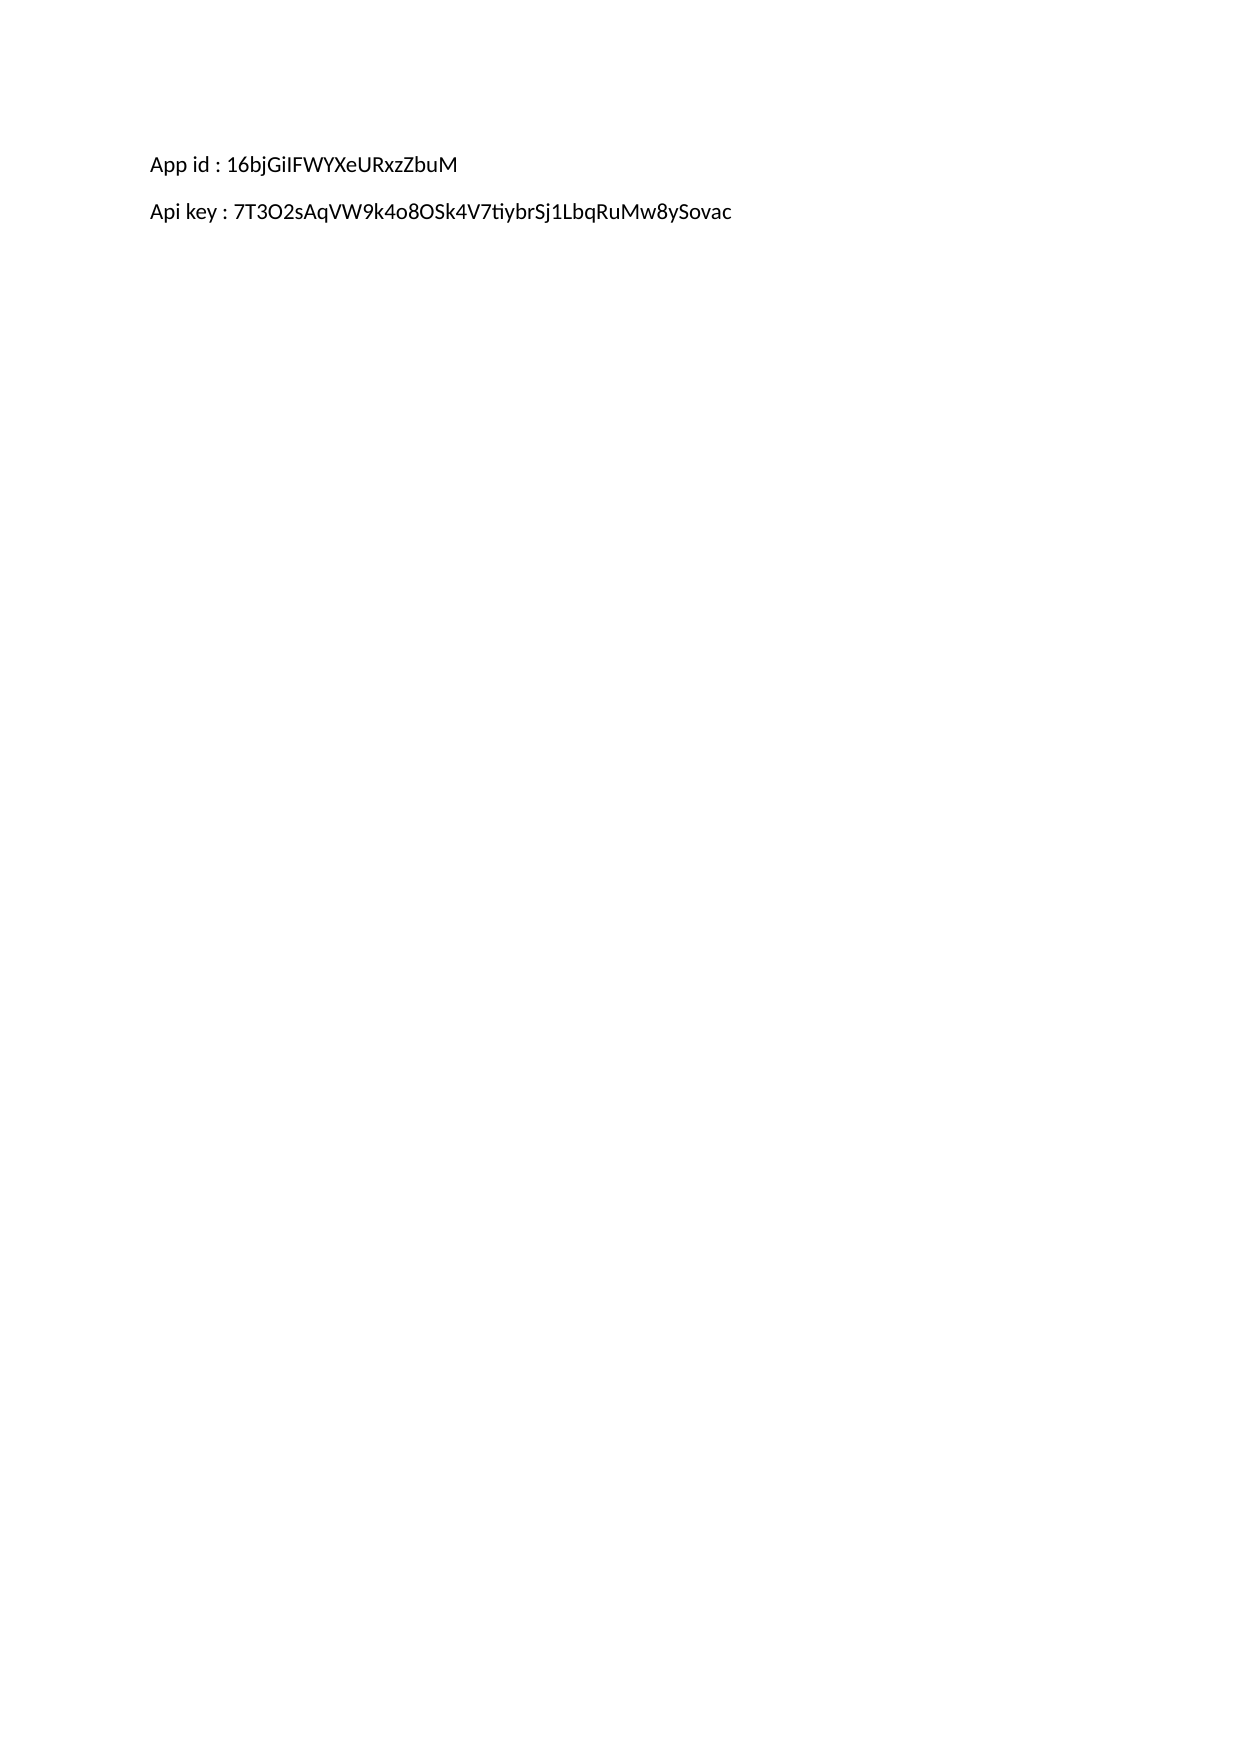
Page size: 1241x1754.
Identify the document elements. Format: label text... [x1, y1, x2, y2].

text App id : 16bjGiIFWYXeURxzZbuM [150, 150, 1090, 178]
text Api key : 7T3O2sAqVW9k4o8OSk4V7tiybrSj1LbqRuMw8ySovac [150, 197, 1090, 225]
